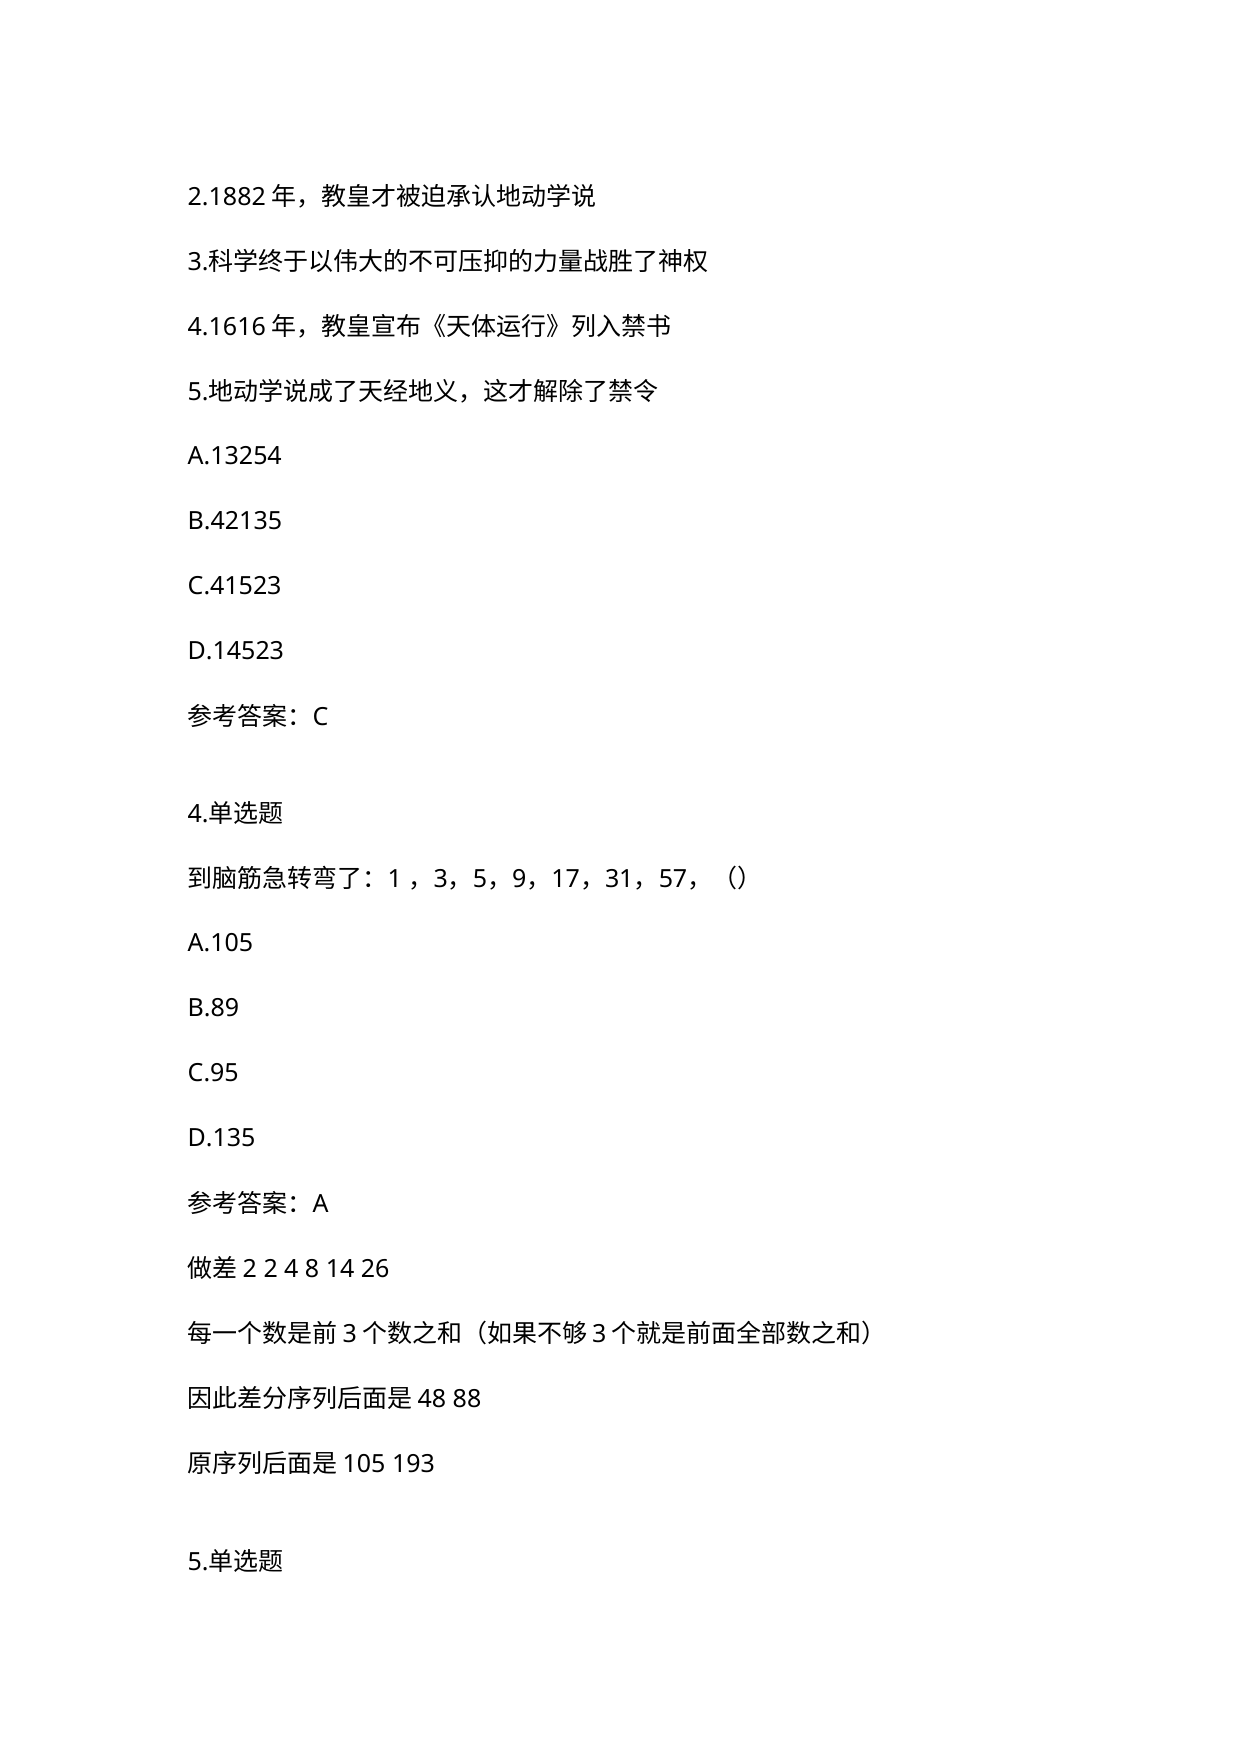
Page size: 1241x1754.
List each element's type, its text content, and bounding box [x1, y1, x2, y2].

text 4.单选题 [187, 779, 1053, 844]
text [187, 162, 1053, 747]
text 到脑筋急转弯了：1 ，3，5，9，17，31，57，（） A.105 B.89 C.95 D.135 参考答案：A 做差2 2 4 8 14 26 每一个数是前3个数之和（如果不够3个就是前面全部数之和） 因此差分序列后面是48 88 原序列后面是105 193 [187, 844, 1053, 1494]
text 5.单选题 [187, 1527, 1053, 1592]
